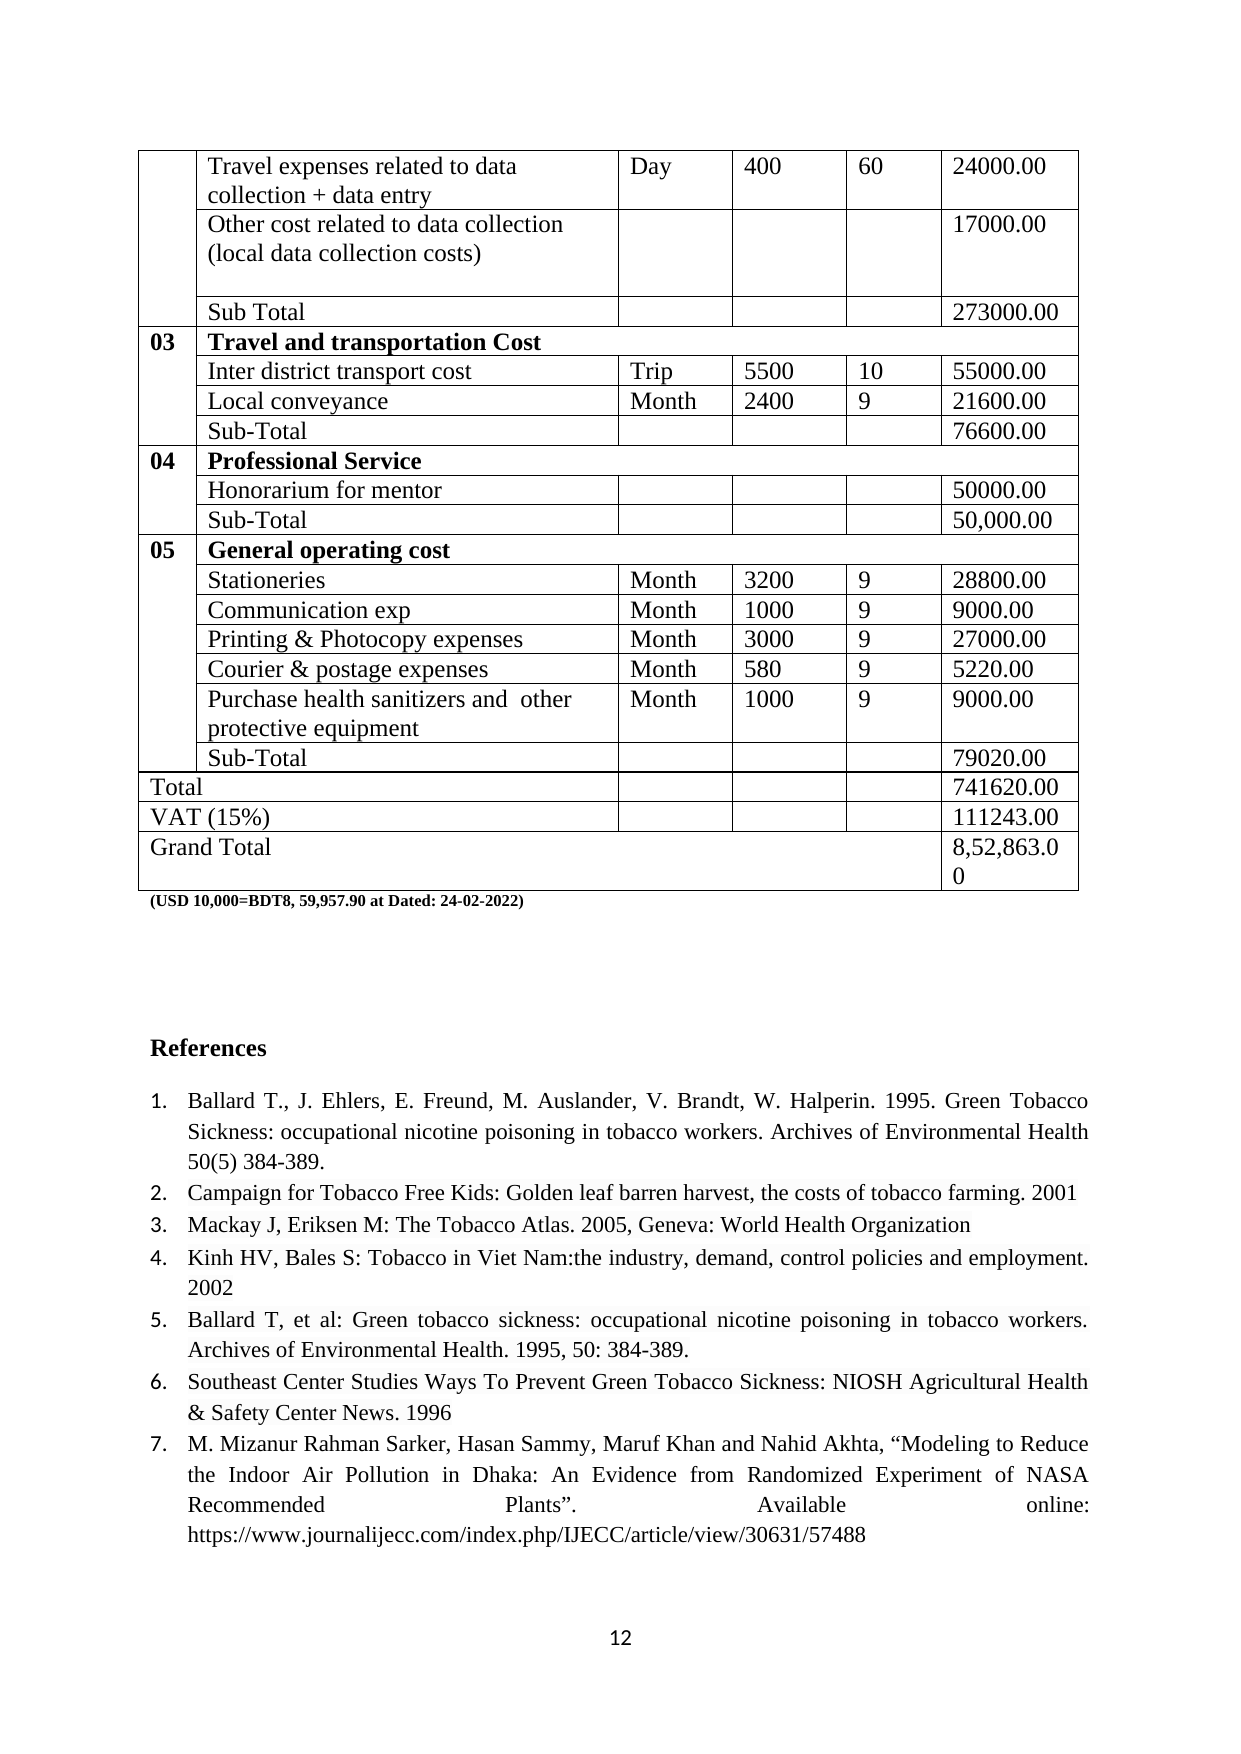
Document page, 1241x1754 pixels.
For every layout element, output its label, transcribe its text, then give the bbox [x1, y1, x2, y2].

table_cell [619, 476, 732, 504]
list Mackay J, Eriksen M: The Tobacco Atlas. 2005, Geneva: World Health Organization [150, 1210, 1090, 1238]
table_cell [733, 773, 846, 801]
table_cell [619, 773, 732, 801]
table_cell [619, 743, 732, 771]
table_cell Travel expenses related to data collection + data entry [197, 151, 618, 208]
table_cell [619, 210, 732, 296]
table_cell 9 [847, 595, 941, 623]
table_cell [733, 416, 846, 445]
table_cell [847, 505, 941, 534]
table_cell Month [619, 565, 732, 594]
table_cell Communication exp [197, 595, 618, 623]
table_cell 3200 [733, 565, 846, 594]
table_cell [733, 210, 846, 296]
table_cell Month [619, 386, 732, 415]
list M. Mizanur Rahman Sarker, Hasan Sammy, Maruf Khan and Nahid Akhta, “Modeling to Reduce the Indoor Air Pollution in Dhaka: An Evidence from Randomized Experiment of NASA Recommended Plants”. Available online: https://www.journalijecc.com/index.php/IJECC/article/view/30631/57488 [150, 1429, 1090, 1547]
table_cell 273000.00 [942, 297, 1078, 326]
table_cell 03 [139, 327, 196, 445]
table_cell 8,52,863.00 [942, 832, 1078, 889]
table_cell 9000.00 [942, 684, 1078, 742]
table_cell 10 [847, 356, 941, 385]
table_cell Other cost related to data collection (local data collection costs) [197, 210, 618, 296]
table_cell 79020.00 [942, 743, 1078, 771]
table_cell [847, 743, 941, 771]
table_cell Courier & postage expenses [197, 654, 618, 683]
table_cell Grand Total [139, 832, 941, 889]
table_cell Sub-Total [197, 416, 618, 445]
list Kinh HV, Bales S: Tobacco in Viet Nam:the industry, demand, control policies and employment. 2002 [150, 1243, 1090, 1301]
table_cell Sub-Total [197, 505, 618, 534]
table_cell 50000.00 [942, 476, 1078, 504]
table_cell General operating cost [197, 535, 1078, 564]
table_cell Travel and transportation Cost [197, 327, 1078, 355]
table_cell 27000.00 [942, 625, 1078, 653]
text References [150, 1033, 1090, 1062]
table_cell 60 [847, 151, 941, 208]
table_cell [847, 773, 941, 801]
table_cell [619, 416, 732, 445]
table_cell Month [619, 595, 732, 623]
table_cell 50,000.00 [942, 505, 1078, 534]
table_cell Honorarium for mentor [197, 476, 618, 504]
table_cell 5220.00 [942, 654, 1078, 683]
table_cell [733, 476, 846, 504]
table_cell [619, 802, 732, 831]
table_cell Sub Total [197, 297, 618, 326]
table_cell 9 [847, 386, 941, 415]
table_cell Printing & Photocopy expenses [197, 625, 618, 653]
table_cell 580 [733, 654, 846, 683]
table_cell Month [619, 684, 732, 742]
list Southeast Center Studies Ways To Prevent Green Tobacco Sickness: NIOSH Agricultural Health & Safety Center News. 1996 [150, 1367, 1090, 1425]
table_cell 9 [847, 565, 941, 594]
table_cell 400 [733, 151, 846, 208]
table_cell Purchase health sanitizers and other protective equipment [197, 684, 618, 742]
table_cell Professional Service [197, 446, 1078, 474]
table_cell 55000.00 [942, 356, 1078, 385]
table_cell 05 [139, 535, 196, 771]
table_cell [847, 476, 941, 504]
table_cell Sub-Total [197, 743, 618, 771]
table_cell [733, 297, 846, 326]
table_cell 5500 [733, 356, 846, 385]
table_cell VAT (15%) [139, 802, 618, 831]
table_cell [619, 297, 732, 326]
list Ballard T., J. Ehlers, E. Freund, M. Auslander, V. Brandt, W. Halperin. 1995. Green Tobacco Sickness: occupational nicotine poisoning in tobacco workers. Archives of Environmental Health 50(5) 384-389. [150, 1086, 1090, 1174]
table_cell Trip [619, 356, 732, 385]
table_cell 111243.00 [942, 802, 1078, 831]
table_cell [847, 802, 941, 831]
table_cell [733, 505, 846, 534]
list (USD 10,000=BDT8, 59,957.90 at Dated: 24-02-2022) [150, 891, 1090, 910]
table_cell 741620.00 [942, 773, 1078, 801]
table_cell 76600.00 [942, 416, 1078, 445]
table_cell 1000 [733, 595, 846, 623]
table_cell 9000.00 [942, 595, 1078, 623]
table_cell Day [619, 151, 732, 208]
table_cell [847, 210, 941, 296]
table_cell 9 [847, 654, 941, 683]
table_cell 9 [847, 684, 941, 742]
table_cell 1000 [733, 684, 846, 742]
table_cell Month [619, 625, 732, 653]
table_cell [847, 297, 941, 326]
table_cell Stationeries [197, 565, 618, 594]
table_cell 9 [847, 625, 941, 653]
table_cell 21600.00 [942, 386, 1078, 415]
table_cell 04 [139, 446, 196, 534]
table_cell 28800.00 [942, 565, 1078, 594]
table_cell 17000.00 [942, 210, 1078, 296]
table_cell 3000 [733, 625, 846, 653]
table_cell 24000.00 [942, 151, 1078, 208]
list Campaign for Tobacco Free Kids: Golden leaf barren harvest, the costs of tobacco farming. 2001 [150, 1178, 1090, 1206]
table_cell Inter district transport cost [197, 356, 618, 385]
table_cell Local conveyance [197, 386, 618, 415]
table_cell Month [619, 654, 732, 683]
list Ballard T, et al: Green tobacco sickness: occupational nicotine poisoning in tobacco workers. Archives of Environmental Health. 1995, 50: 384-389. [150, 1305, 1090, 1363]
table_cell [733, 802, 846, 831]
table_cell [733, 743, 846, 771]
table_cell [847, 416, 941, 445]
table_cell [619, 505, 732, 534]
table_cell 2400 [733, 386, 846, 415]
table_cell Total [139, 773, 618, 801]
